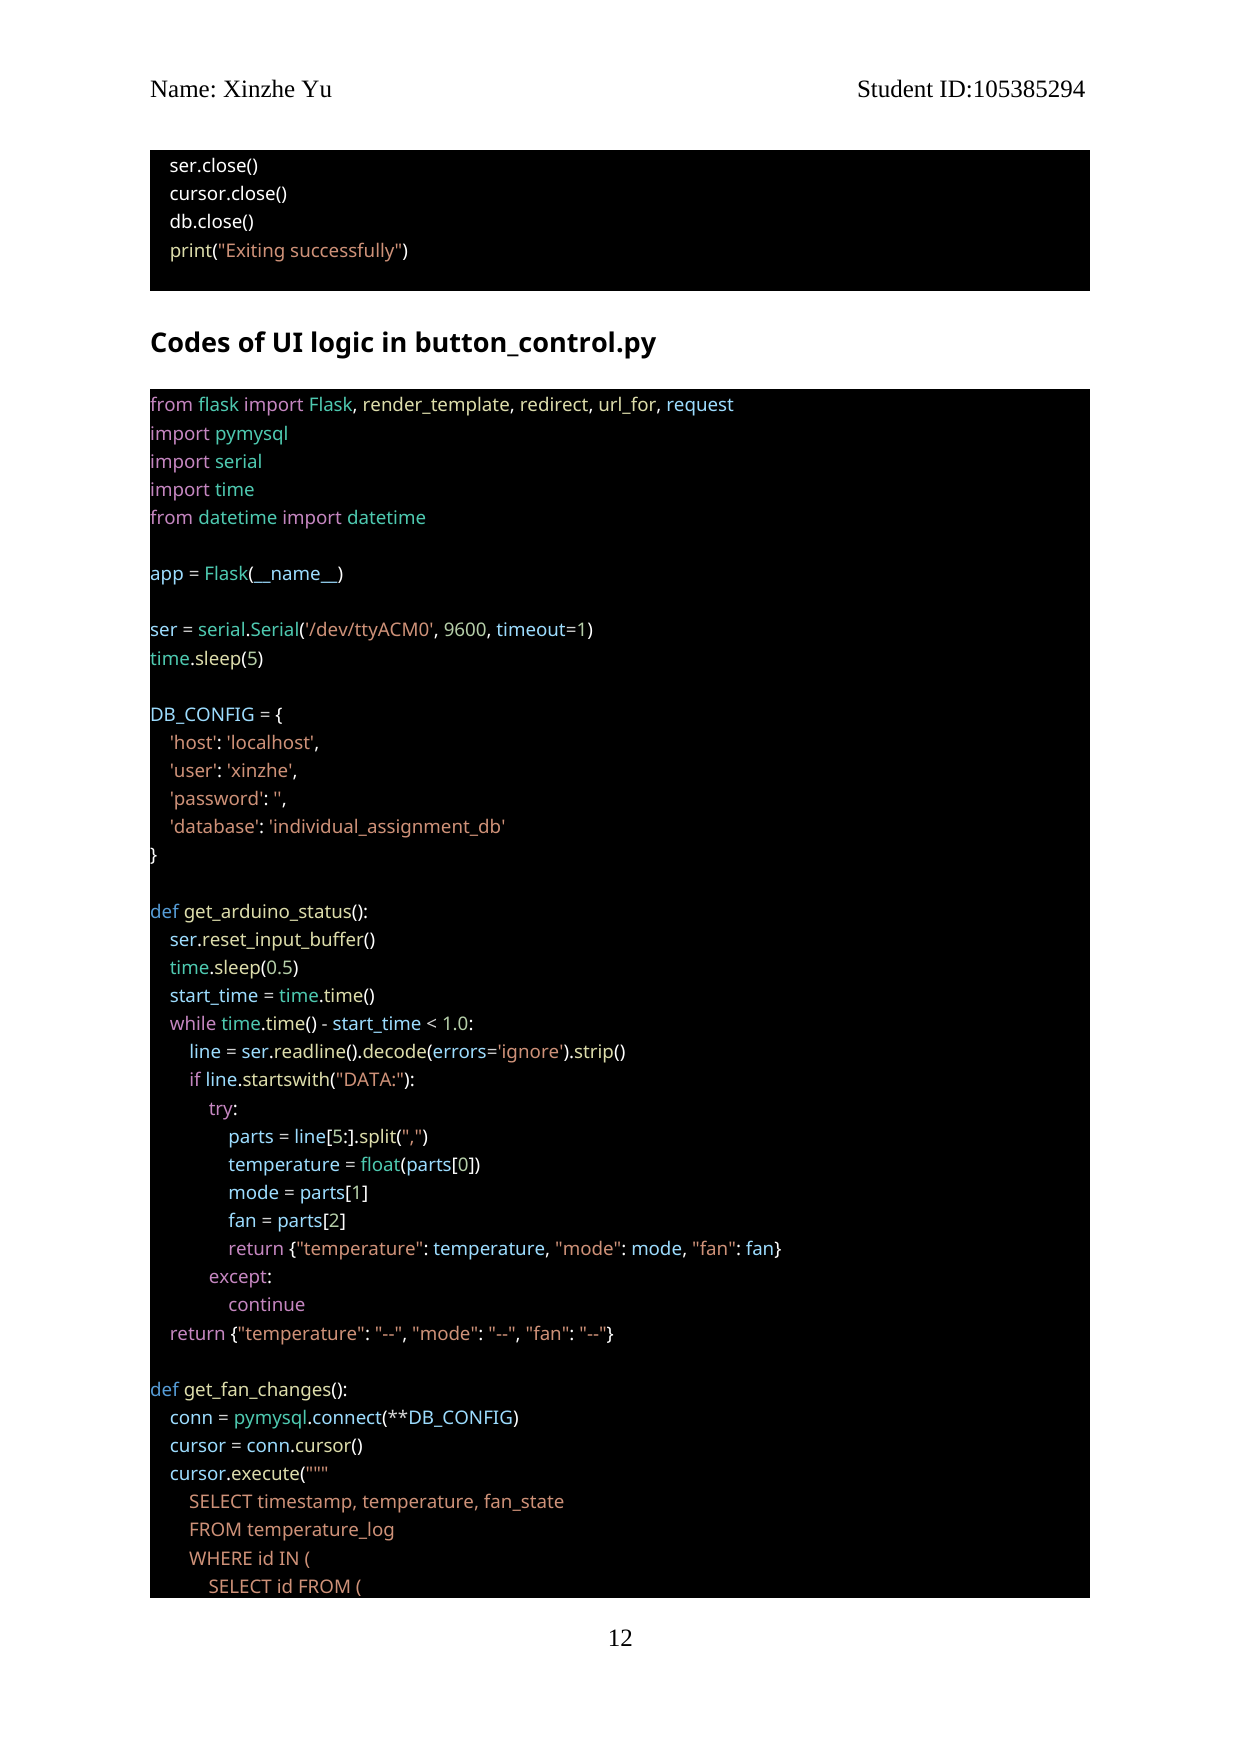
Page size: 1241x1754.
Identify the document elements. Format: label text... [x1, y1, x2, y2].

text import serial [150, 445, 1090, 473]
text 'user': 'xinzhe', [150, 755, 1090, 783]
text 'host': 'localhost', [150, 727, 1090, 755]
text start_time = time.time() [150, 980, 1090, 1008]
text FROM temperature_log [150, 1514, 1090, 1542]
text parts = line[5:].split(",") [150, 1120, 1090, 1148]
text from datetime import datetime [150, 502, 1090, 530]
text conn = pymysql.connect(**DB_CONFIG) [150, 1402, 1090, 1430]
text cursor = conn.cursor() [150, 1430, 1090, 1458]
text def get_arduino_status(): [150, 895, 1090, 923]
text except: [150, 1261, 1090, 1289]
text ser.reset_input_buffer() [150, 923, 1090, 952]
text fan = parts[2] [150, 1205, 1090, 1233]
text app = Flask(__name__) [150, 558, 1090, 586]
text 'database': 'individual_assignment_db' [150, 811, 1090, 839]
text def get_fan_changes(): [150, 1373, 1090, 1402]
text cursor.execute(""" [150, 1458, 1090, 1486]
text } [150, 839, 1090, 867]
text 'password': '', [150, 783, 1090, 811]
text mode = parts[1] [150, 1177, 1090, 1205]
text time.sleep(0.5) [150, 952, 1090, 980]
text continue [150, 1289, 1090, 1317]
text while time.time() - start_time < 1.0: [150, 1008, 1090, 1036]
text ser = serial.Serial('/dev/ttyACM0', 9600, timeout=1) [150, 614, 1090, 642]
text line = ser.readline().decode(errors='ignore').strip() [150, 1036, 1090, 1064]
text DB_CONFIG = { [150, 698, 1090, 727]
text return {"temperature": "--", "mode": "--", "fan": "--"} [150, 1317, 1090, 1345]
text temperature = float(parts[0]) [150, 1148, 1090, 1177]
text db.close() [150, 206, 1090, 234]
text SELECT timestamp, temperature, fan_state [150, 1486, 1090, 1514]
text cursor.close() [150, 178, 1090, 206]
text from flask import Flask, render_template, redirect, url_for, request [150, 389, 1090, 417]
text time.sleep(5) [150, 642, 1090, 670]
text import pymysql [150, 417, 1090, 445]
text WHERE id IN ( [150, 1542, 1090, 1570]
text SELECT id FROM ( [150, 1570, 1090, 1598]
text import time [150, 473, 1090, 502]
subtitle Codes of UI logic in button_control.py [150, 323, 1090, 360]
text if line.startswith("DATA:"): [150, 1064, 1090, 1092]
text ser.close() [150, 150, 1090, 178]
text try: [150, 1092, 1090, 1120]
text return {"temperature": temperature, "mode": mode, "fan": fan} [150, 1233, 1090, 1261]
text print("Exiting successfully") [150, 234, 1090, 262]
